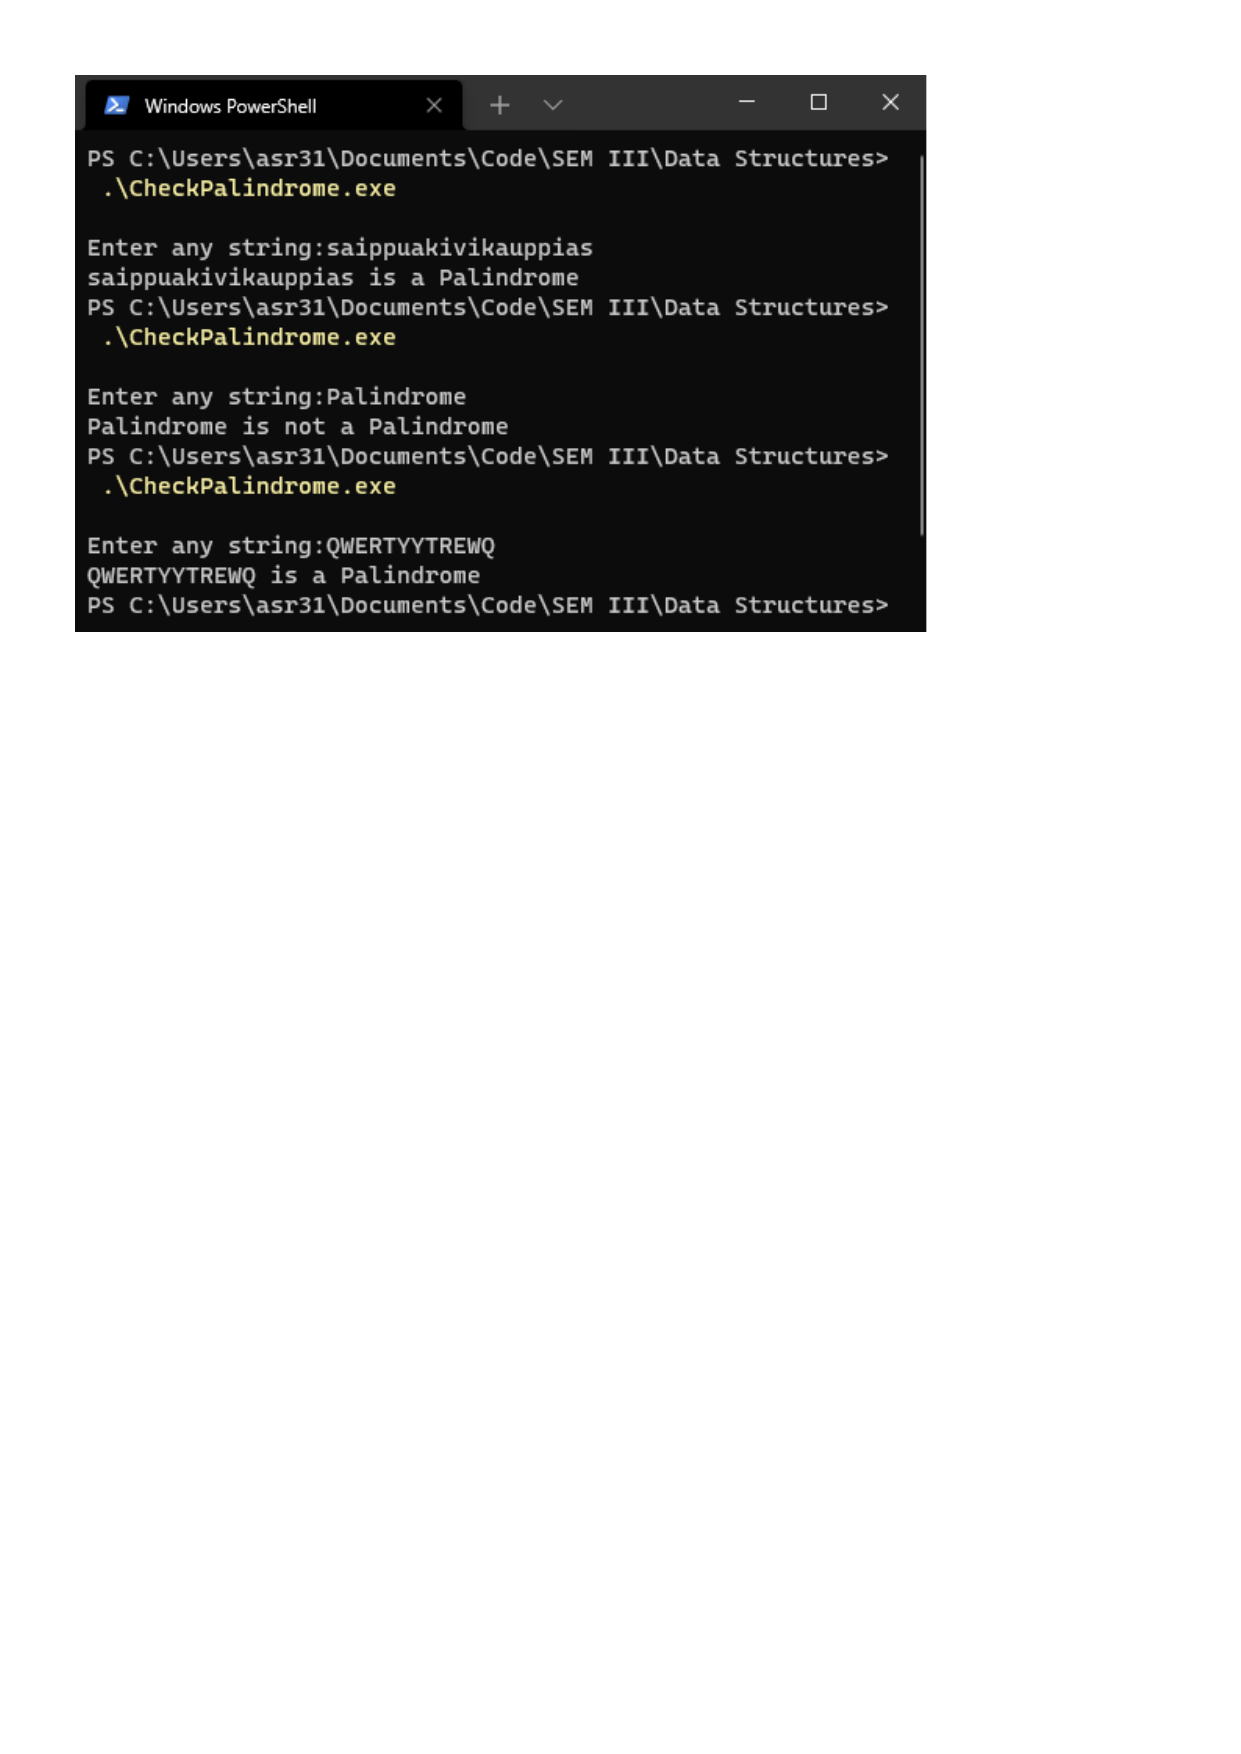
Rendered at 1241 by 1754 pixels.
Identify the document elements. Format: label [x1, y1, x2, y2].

picture [75, 75, 927, 632]
